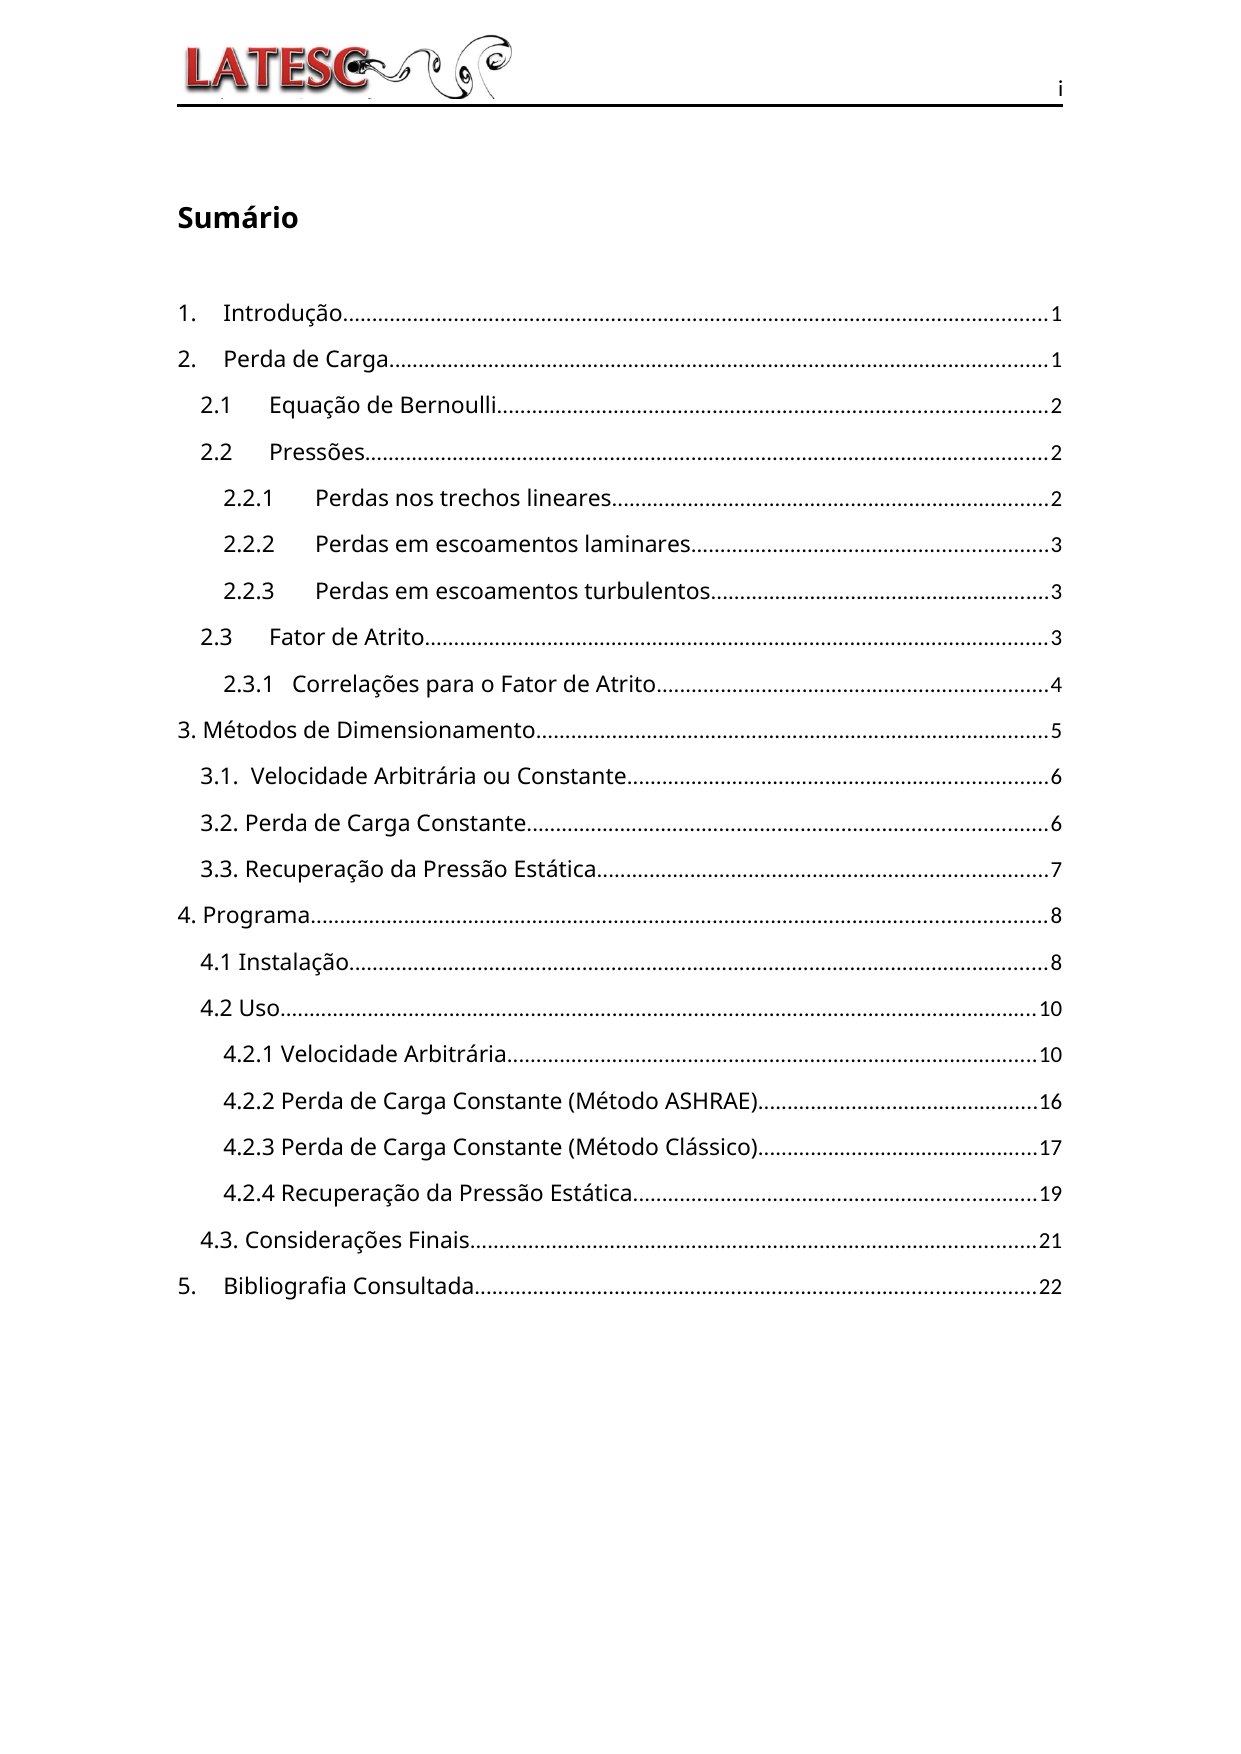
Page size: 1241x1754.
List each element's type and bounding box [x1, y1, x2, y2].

picture [177, 28, 518, 99]
